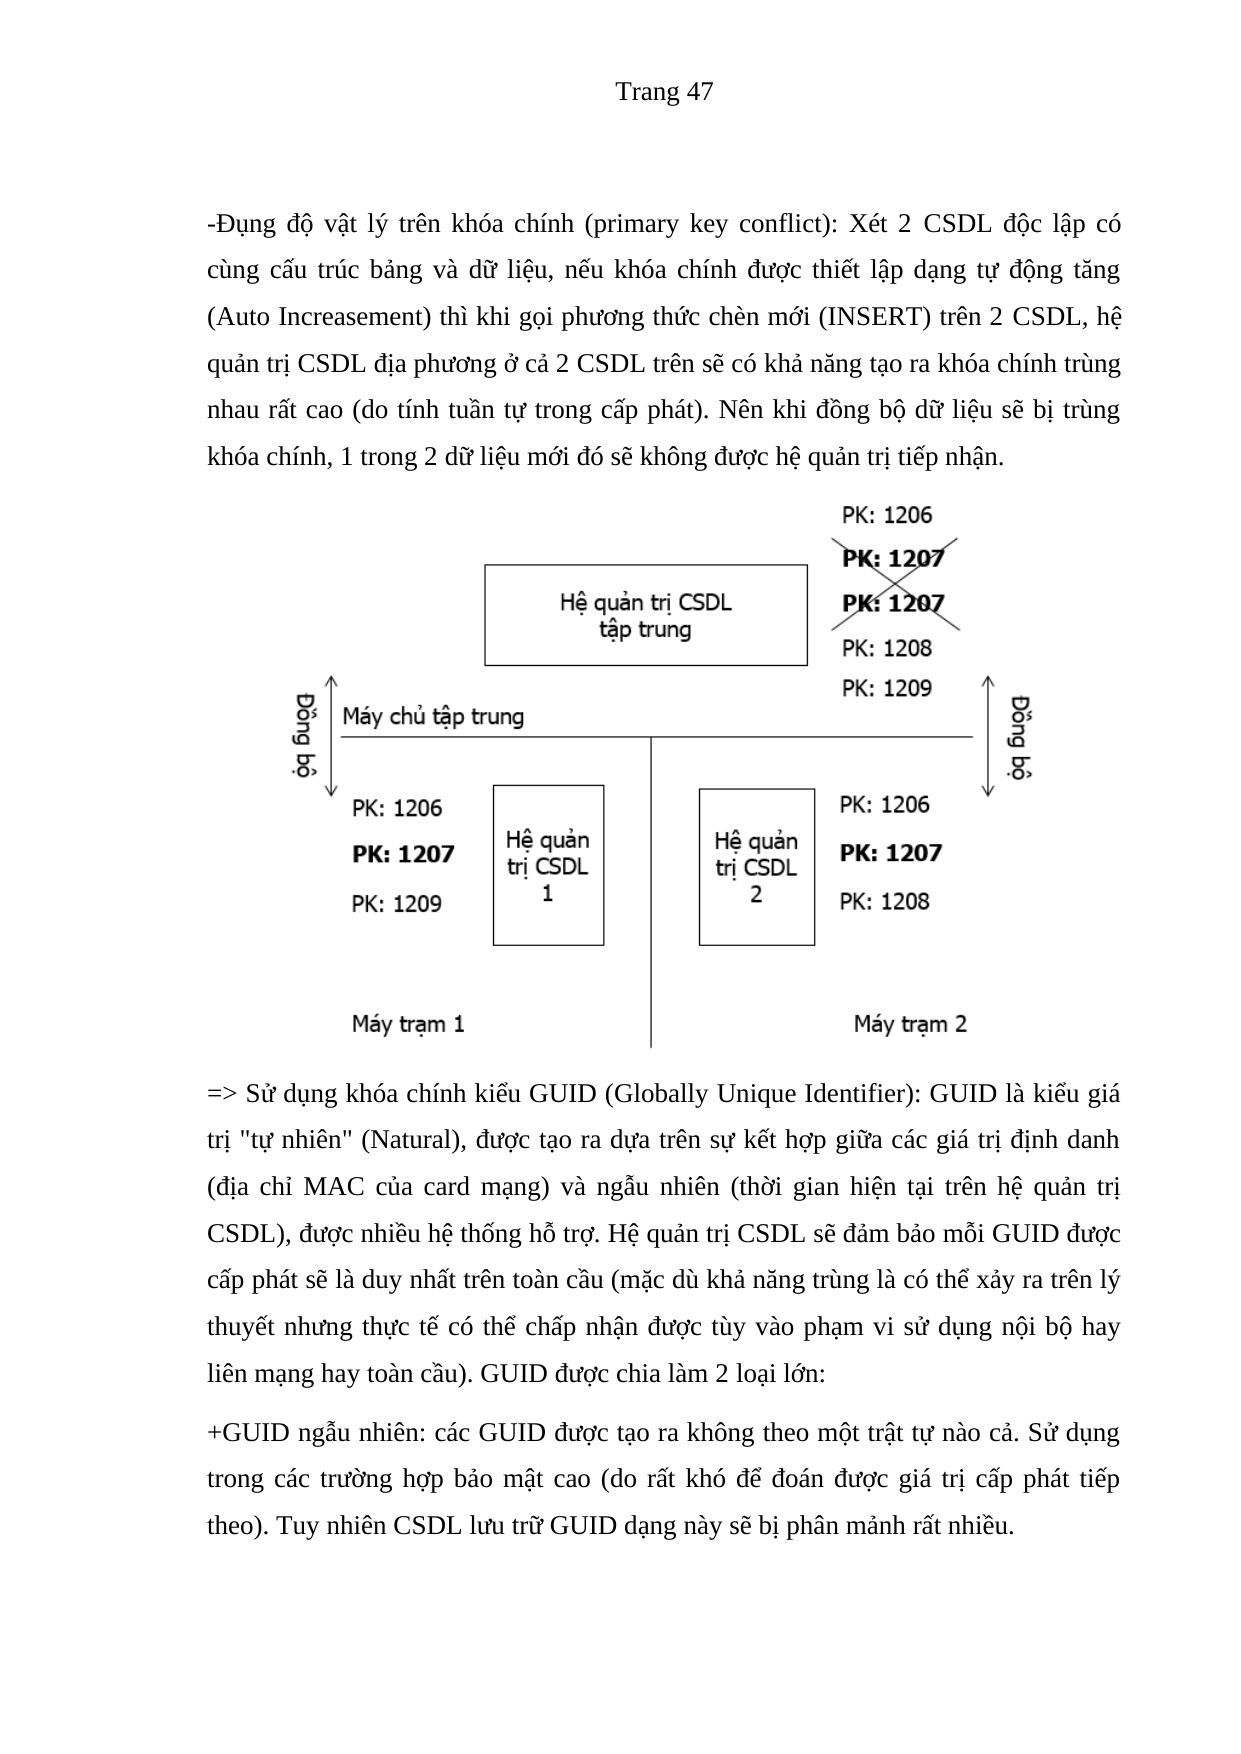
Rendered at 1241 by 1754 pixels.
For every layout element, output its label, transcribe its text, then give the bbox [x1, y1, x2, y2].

text => Sử dụng khóa chính kiểu GUID (Globally Unique Identifier): GUID là kiểu giá trị "tự nhiên" (Natural), được tạo ra dựa trên sự kết hợp giữa các giá trị định danh (địa chỉ MAC của card mạng) và ngẫu nhiên (thời gian hiện tại trên hệ quản trị CSDL), được nhiều hệ thống hỗ trợ. Hệ quản trị CSDL sẽ đảm bảo mỗi GUID được cấp phát sẽ là duy nhất trên toàn cầu (mặc dù khả năng trùng là có thể xảy ra trên lý thuyết nhưng thực tế có thể chấp nhận được tùy vào phạm vi sử dụng nội bộ hay liên mạng hay toàn cầu). GUID được chia làm 2 loại lớn: [207, 1077, 1122, 1388]
picture [287, 499, 1042, 1049]
text +GUID ngẫu nhiên: các GUID được tạo ra không theo một trật tự nào cả. Sử dụng trong các trường hợp bảo mật cao (do rất khó để đoán được giá trị cấp phát tiếp theo). Tuy nhiên CSDL lưu trữ GUID dạng này sẽ bị phân mảnh rất nhiều. [207, 1416, 1122, 1540]
text -Đụng độ vật lý trên khóa chính (primary key conflict): Xét 2 CSDL độc lập có cùng cấu trúc bảng và dữ liệu, nếu khóa chính được thiết lập dạng tự động tăng (Auto Increasement) thì khi gọi phương thức chèn mới (INSERT) trên 2 CSDL, hệ quản trị CSDL địa phương ở cả 2 CSDL trên sẽ có khả năng tạo ra khóa chính trùng nhau rất cao (do tính tuần tự trong cấp phát). Nên khi đồng bộ dữ liệu sẽ bị trùng khóa chính, 1 trong 2 dữ liệu mới đó sẽ không được hệ quản trị tiếp nhận. [207, 207, 1122, 471]
